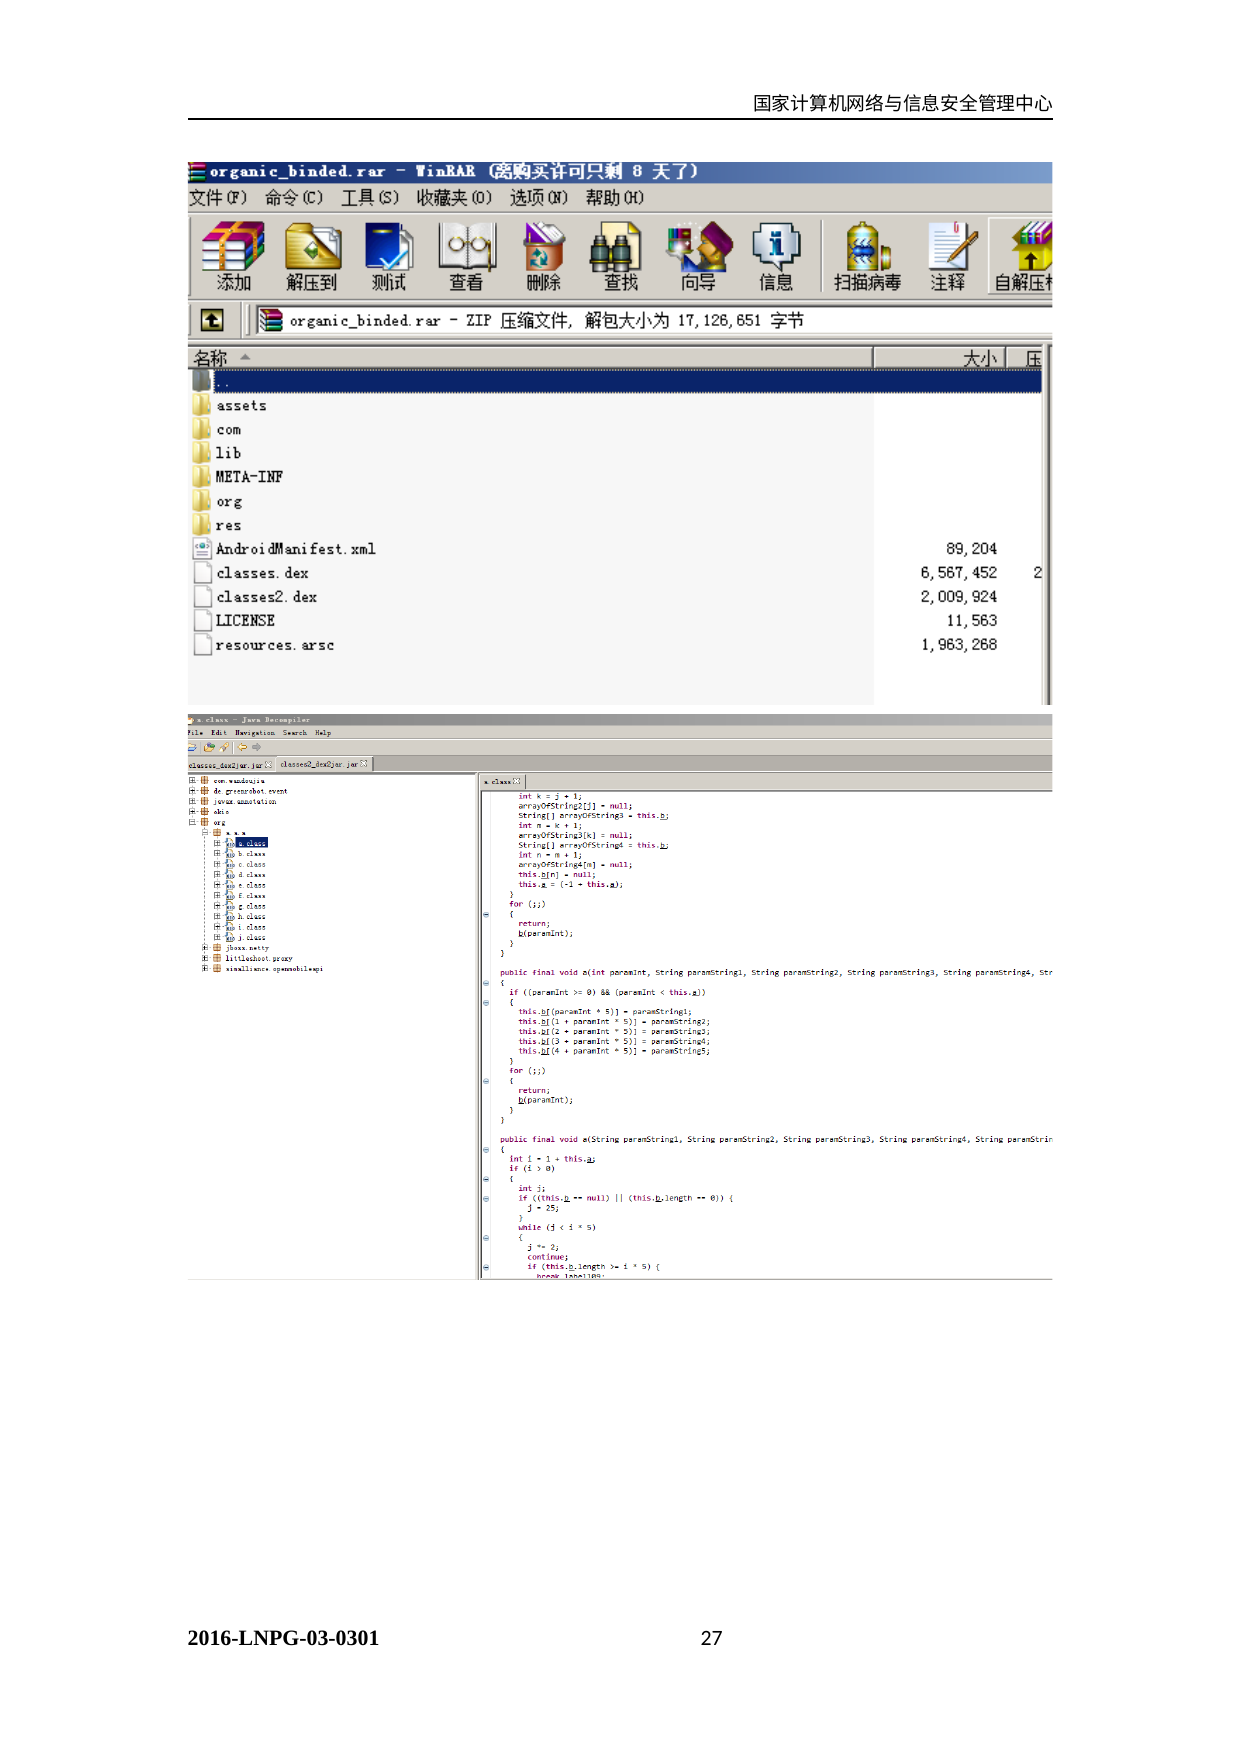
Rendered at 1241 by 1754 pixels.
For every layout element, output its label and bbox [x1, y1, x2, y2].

picture [187, 162, 1053, 705]
picture [187, 714, 1053, 1280]
